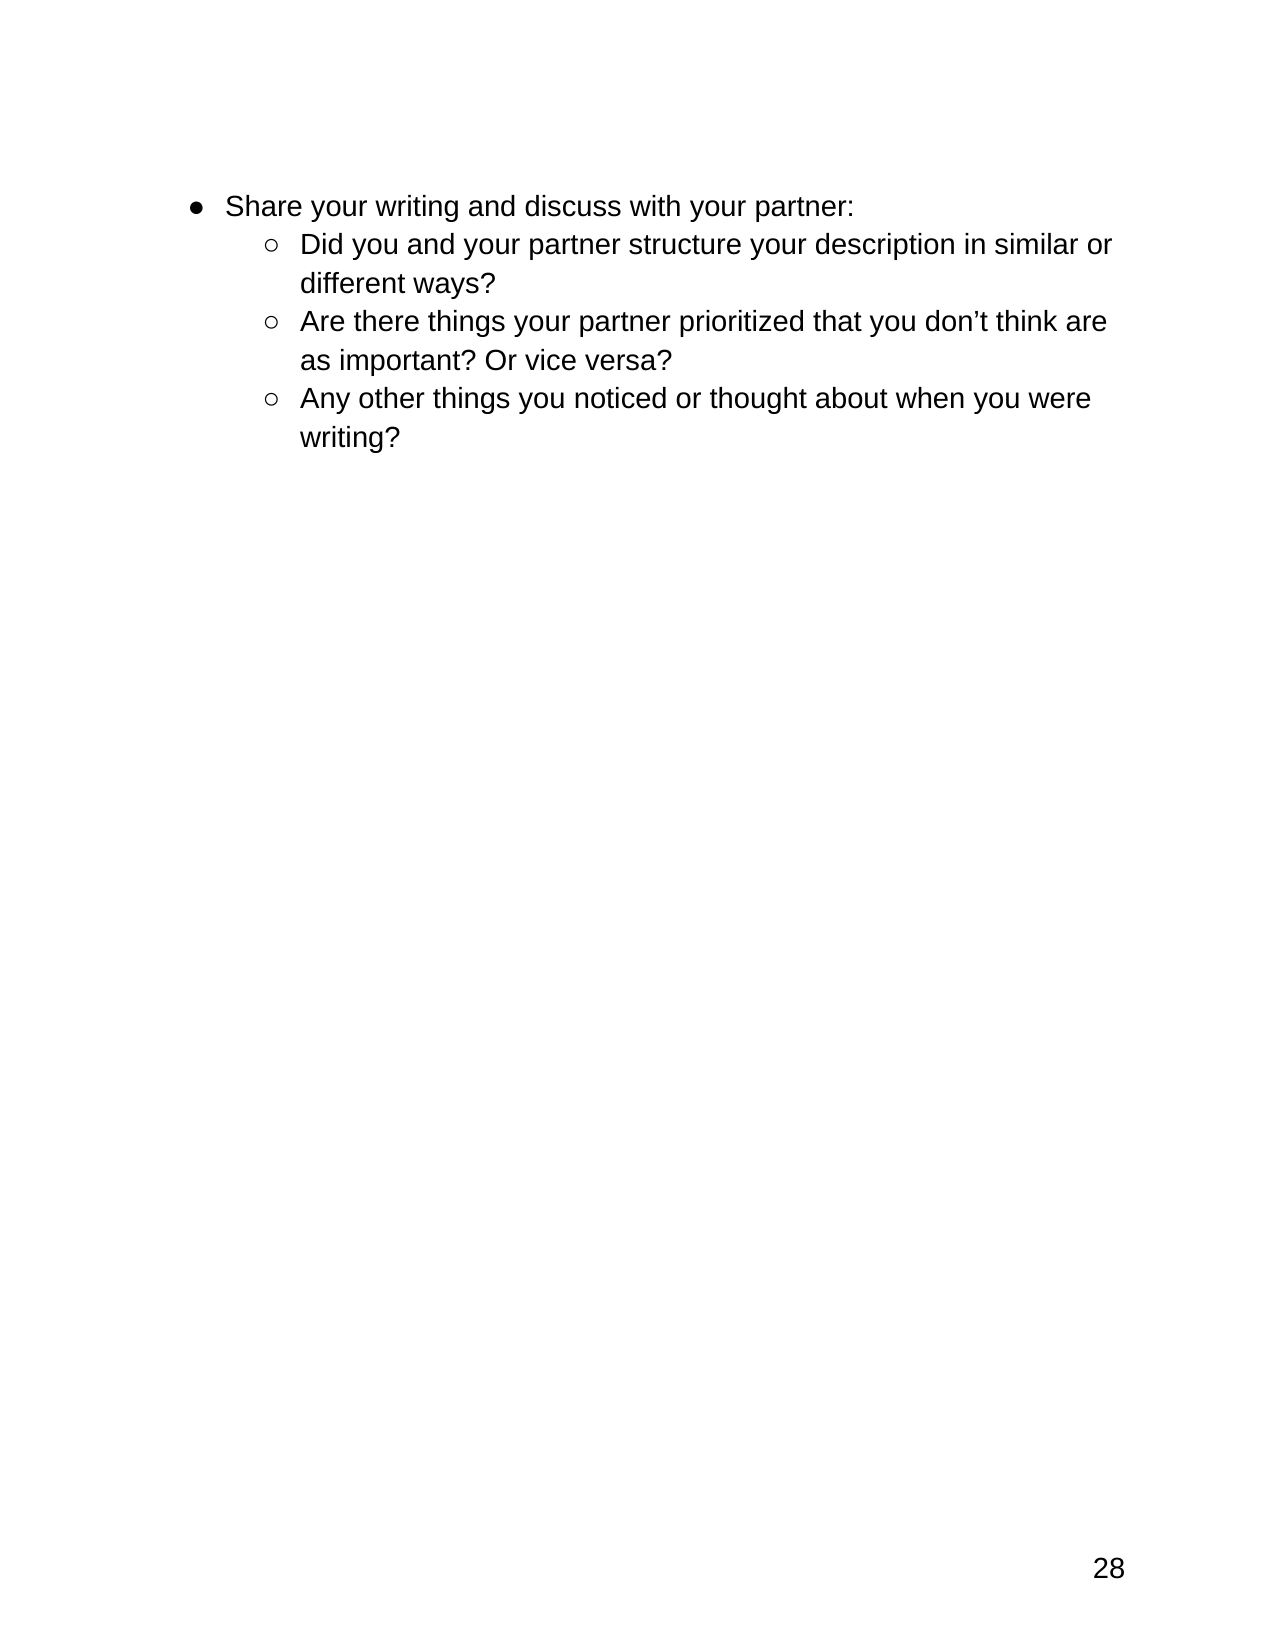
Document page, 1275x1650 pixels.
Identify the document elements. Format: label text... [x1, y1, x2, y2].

list Did you and your partner structure your description in similar or different ways? [262, 227, 1125, 299]
list Are there things your partner prioritized that you don’t think are as important? Or vice versa? [262, 304, 1125, 376]
list Any other things you noticed or thought about when you were writing? [262, 381, 1125, 453]
list Share your writing and discuss with your partner: [187, 188, 1125, 222]
